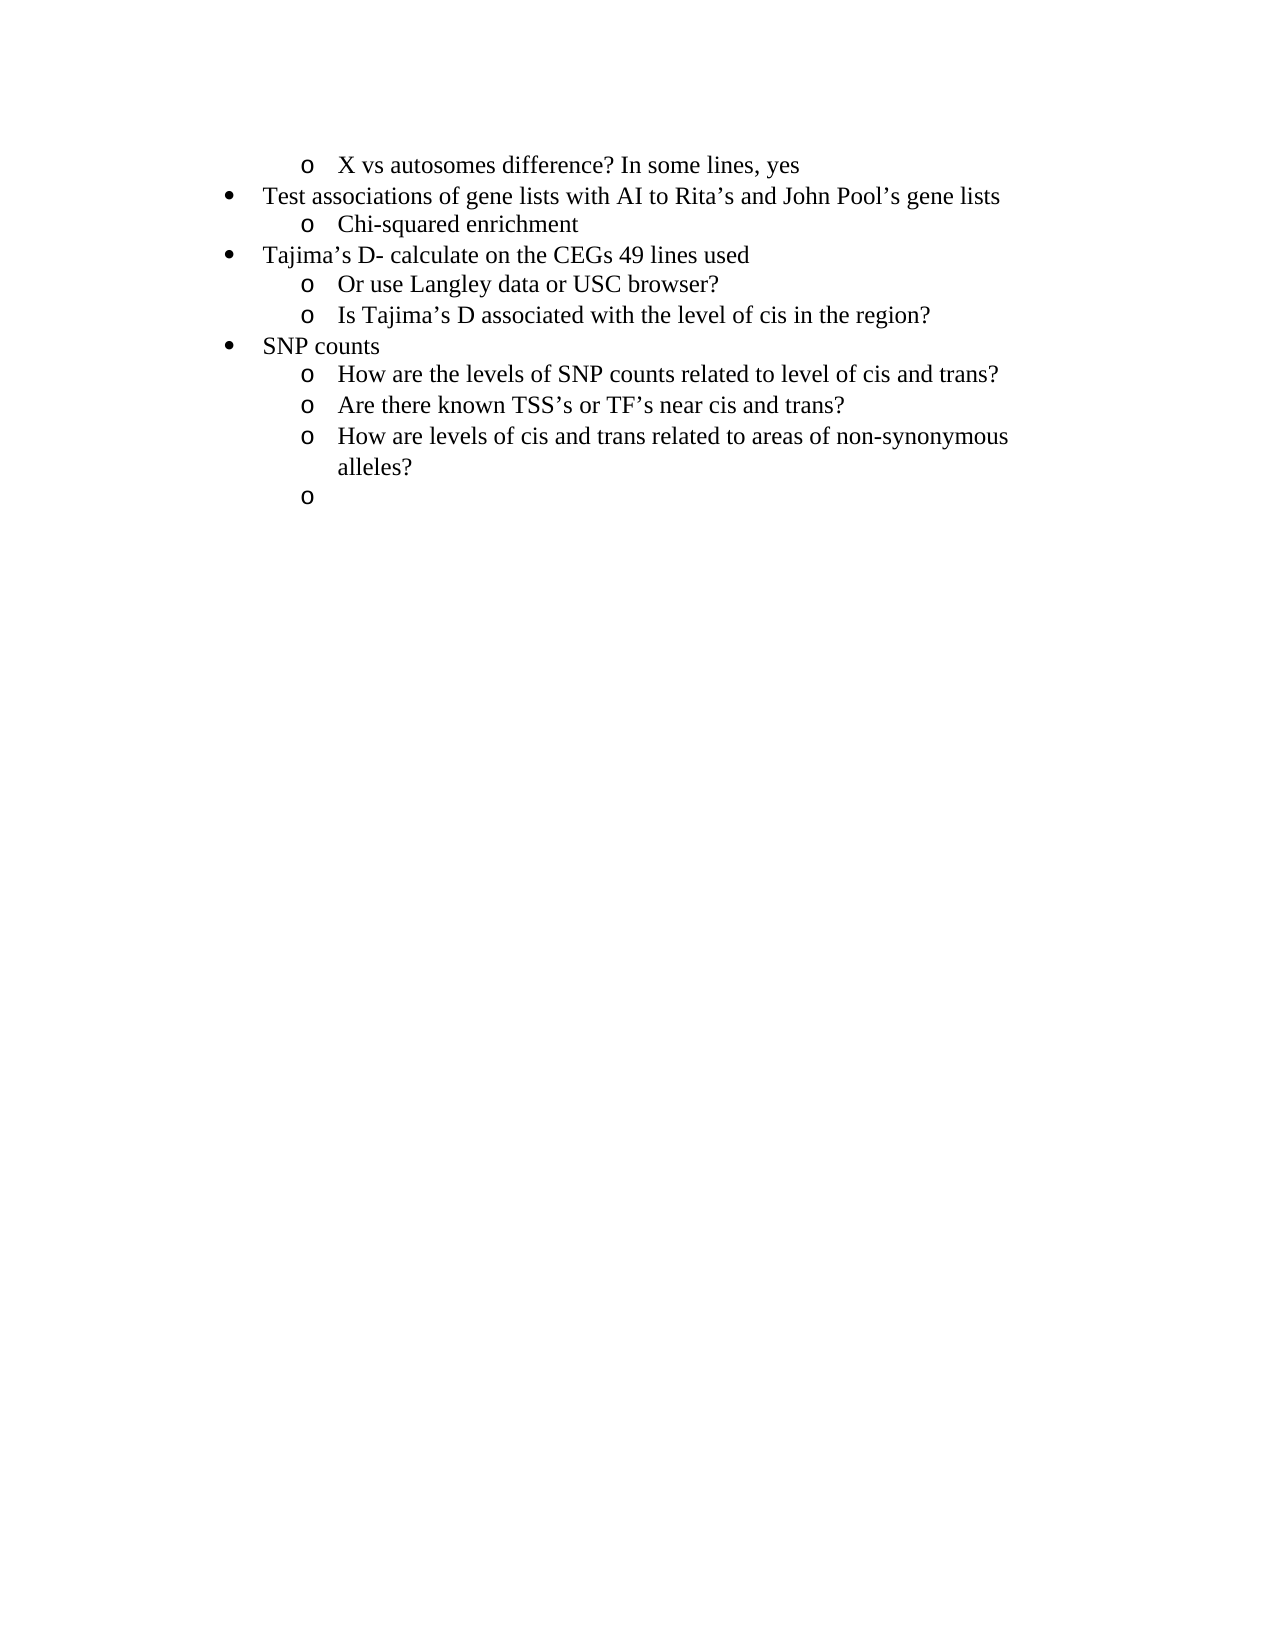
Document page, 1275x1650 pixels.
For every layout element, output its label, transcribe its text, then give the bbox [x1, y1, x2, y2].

list Are there known TSS’s or TF’s near cis and trans? [300, 390, 1087, 421]
list SNP counts [225, 331, 1087, 359]
list How are levels of cis and trans related to areas of non-synonymous alleles? [300, 421, 1087, 481]
list X vs autosomes difference? In some lines, yes [300, 150, 1087, 181]
list Test associations of gene lists with AI to Rita’s and John Pool’s gene lists [225, 181, 1087, 209]
list Chi-squared enrichment [300, 209, 1087, 240]
list Or use Langley data or USC browser? [300, 269, 1087, 300]
list Tajima’s D- calculate on the CEGs 49 lines used [225, 240, 1087, 269]
list Is Tajima’s D associated with the level of cis in the region? [300, 300, 1087, 331]
list How are the levels of SNP counts related to level of cis and trans? [300, 359, 1087, 390]
